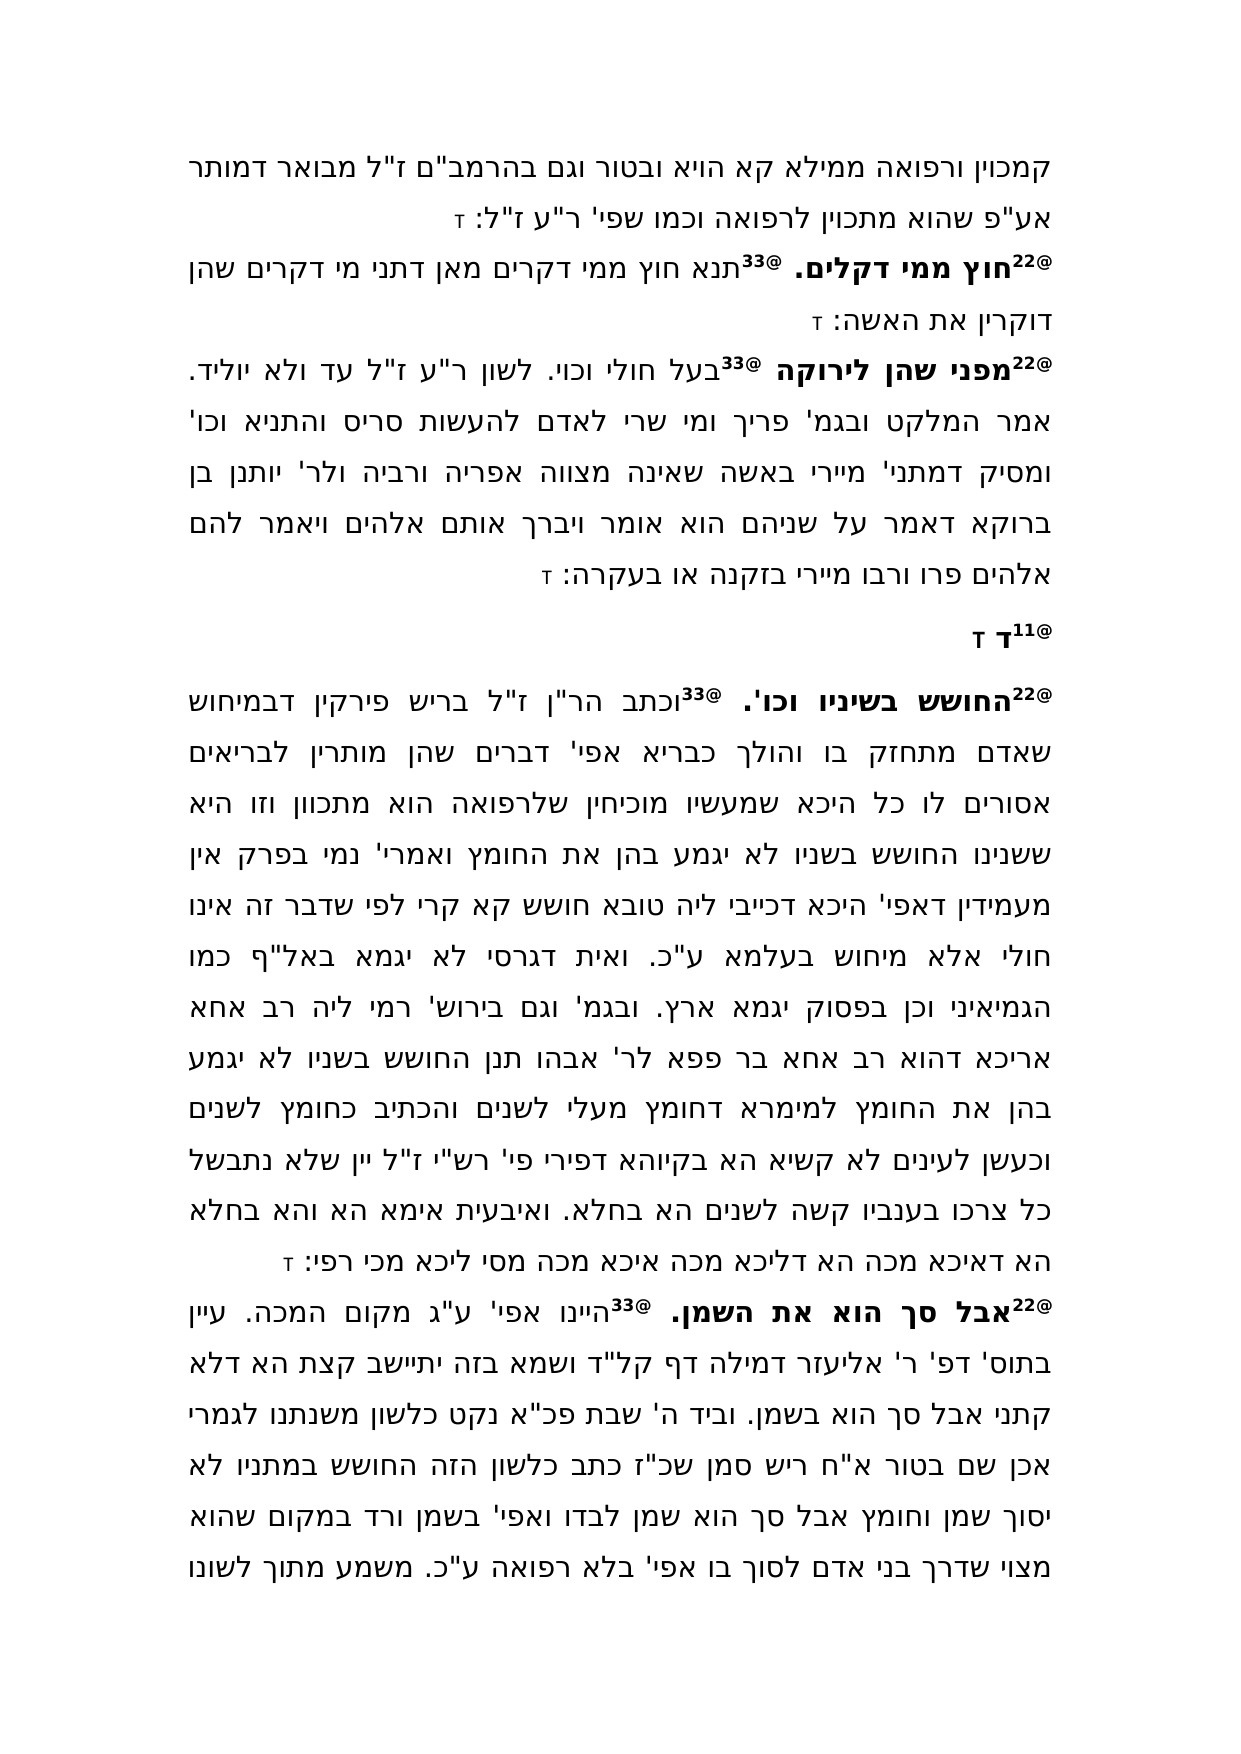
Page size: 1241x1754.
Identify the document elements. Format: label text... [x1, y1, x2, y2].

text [187, 1296, 1053, 1584]
text @22חוץ ממי דקלים. @33תנא חוץ ממי דקרים מאן דתני מי דקרים שהן דוקרין את האשה: T [187, 252, 1053, 337]
text @22מפני שהן לירוקה @33בעל חולי וכוי. לשון ר"ע ז"ל עד ולא יוליד. אמר המלקט ובגמ' פריך ומי שרי לאדם להעשות סריס והתניא וכו' ומסיק דמתני' מיירי באשה שאינה מצווה אפריה ורביה ולר' יותנן בן ברוקא דאמר על שניהם הוא אומר ויברך אותם אלהים ויאמר להם אלהים פרו ורבו מיירי בזקנה או בעקרה: T [187, 354, 1053, 591]
subtitle @11ד T [187, 621, 1053, 655]
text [187, 150, 1053, 235]
text @22החושש בשיניו וכו'. @33וכתב הר"ן ז"ל בריש פירקין דבמיחוש שאדם מתחזק בו והולך כבריא אפי' דברים שהן מותרין לבריאים אסורים לו כל היכא שמעשיו מוכיחין שלרפואה הוא מתכוון וזו היא ששנינו החושש בשניו לא יגמע בהן את החומץ ואמרי' נמי בפרק אין מעמידין דאפי' היכא דכייבי ליה טובא חושש קא קרי לפי שדבר זה אינו חולי אלא מיחוש בעלמא ע"כ. ואית דגרסי לא יגמא באל"ף כמו הגמיאיני וכן בפסוק יגמא ארץ. ובגמ' וגם בירוש' רמי ליה רב אחא אריכא דהוא רב אחא בר פפא לר' אבהו תנן החושש בשניו לא יגמע בהן את החומץ למימרא דחומץ מעלי לשנים והכתיב כחומץ לשנים וכעשן לעינים לא קשיא הא בקיוהא דפירי פי' רש"י ז"ל יין שלא נתבשל כל צרכו בענביו קשה לשנים הא בחלא. ואיבעית אימא הא והא בחלא הא דאיכא מכה הא דליכא מכה איכא מכה מסי ליכא מכי רפי: T [187, 684, 1053, 1279]
